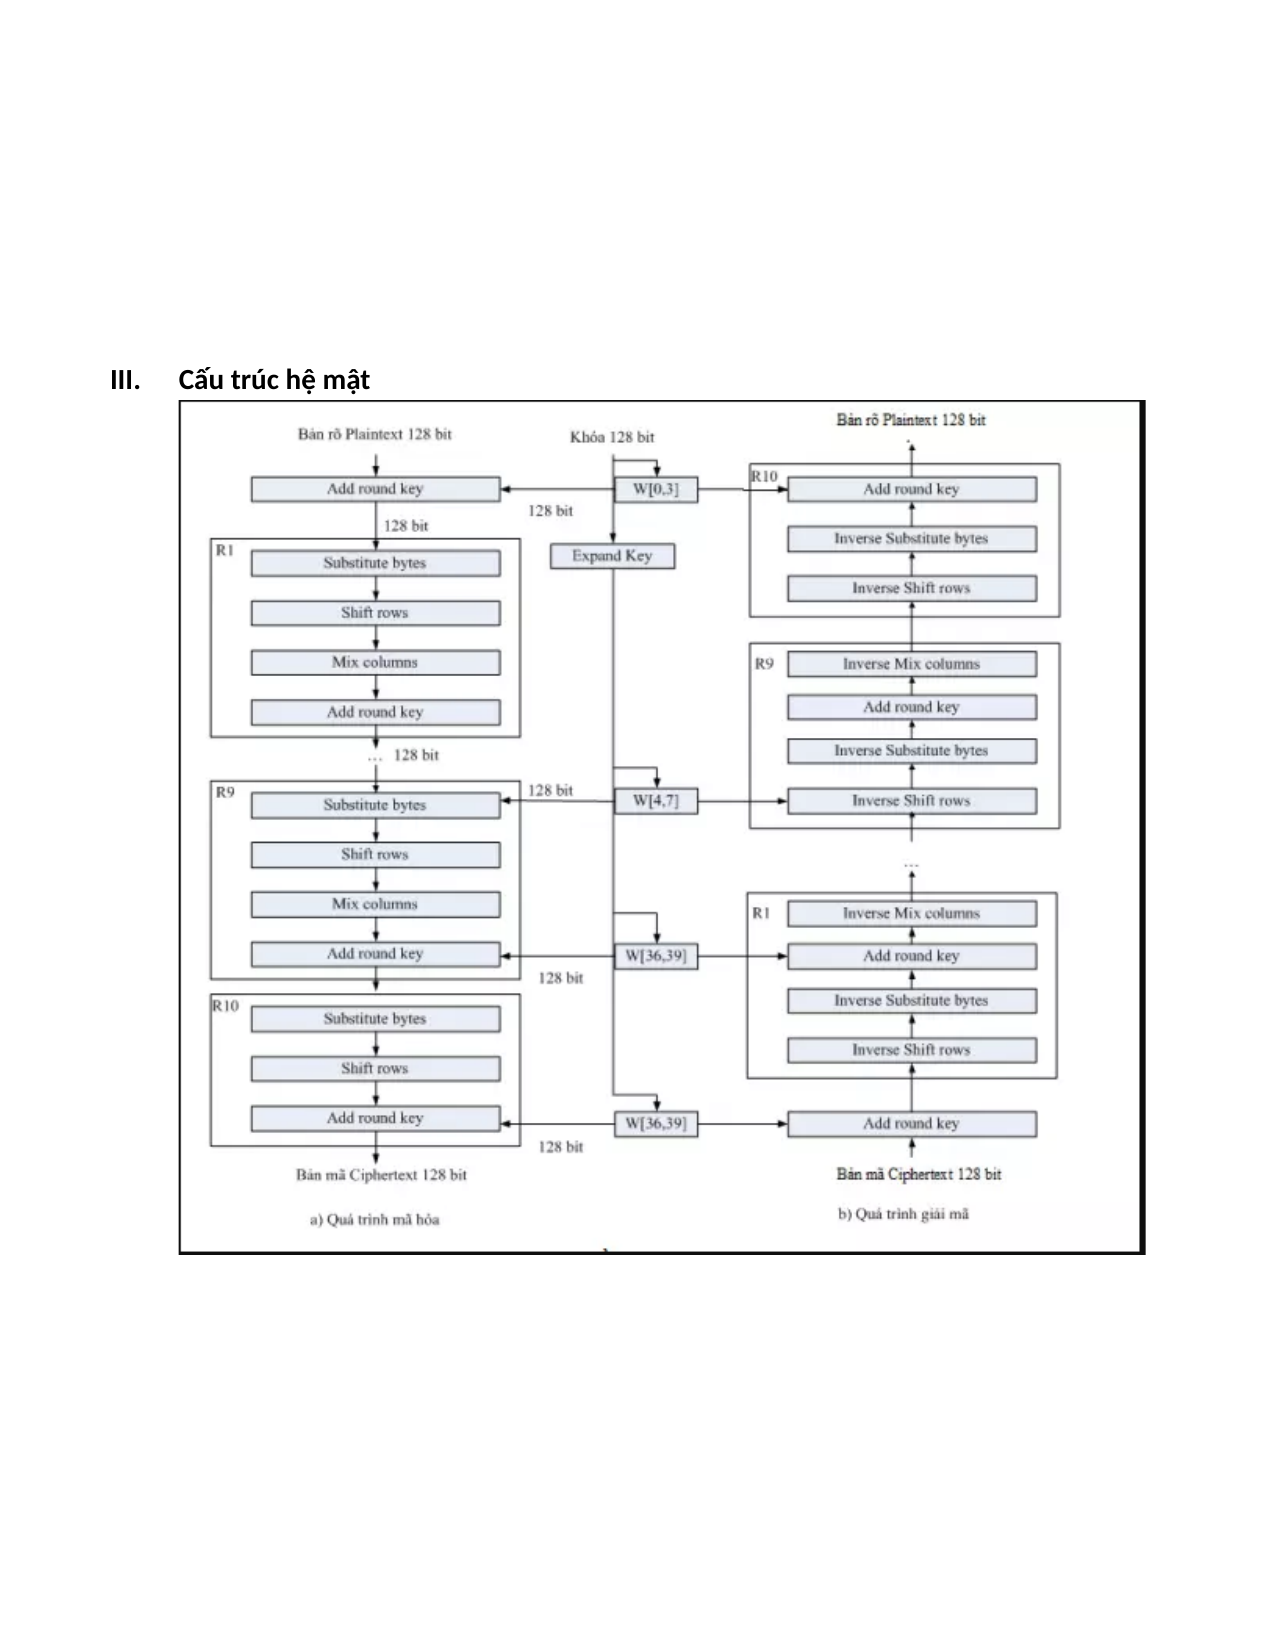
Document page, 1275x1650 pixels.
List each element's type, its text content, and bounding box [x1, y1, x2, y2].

picture [178, 400, 1146, 1255]
list Cấu trúc hệ mật [141, 361, 1152, 397]
